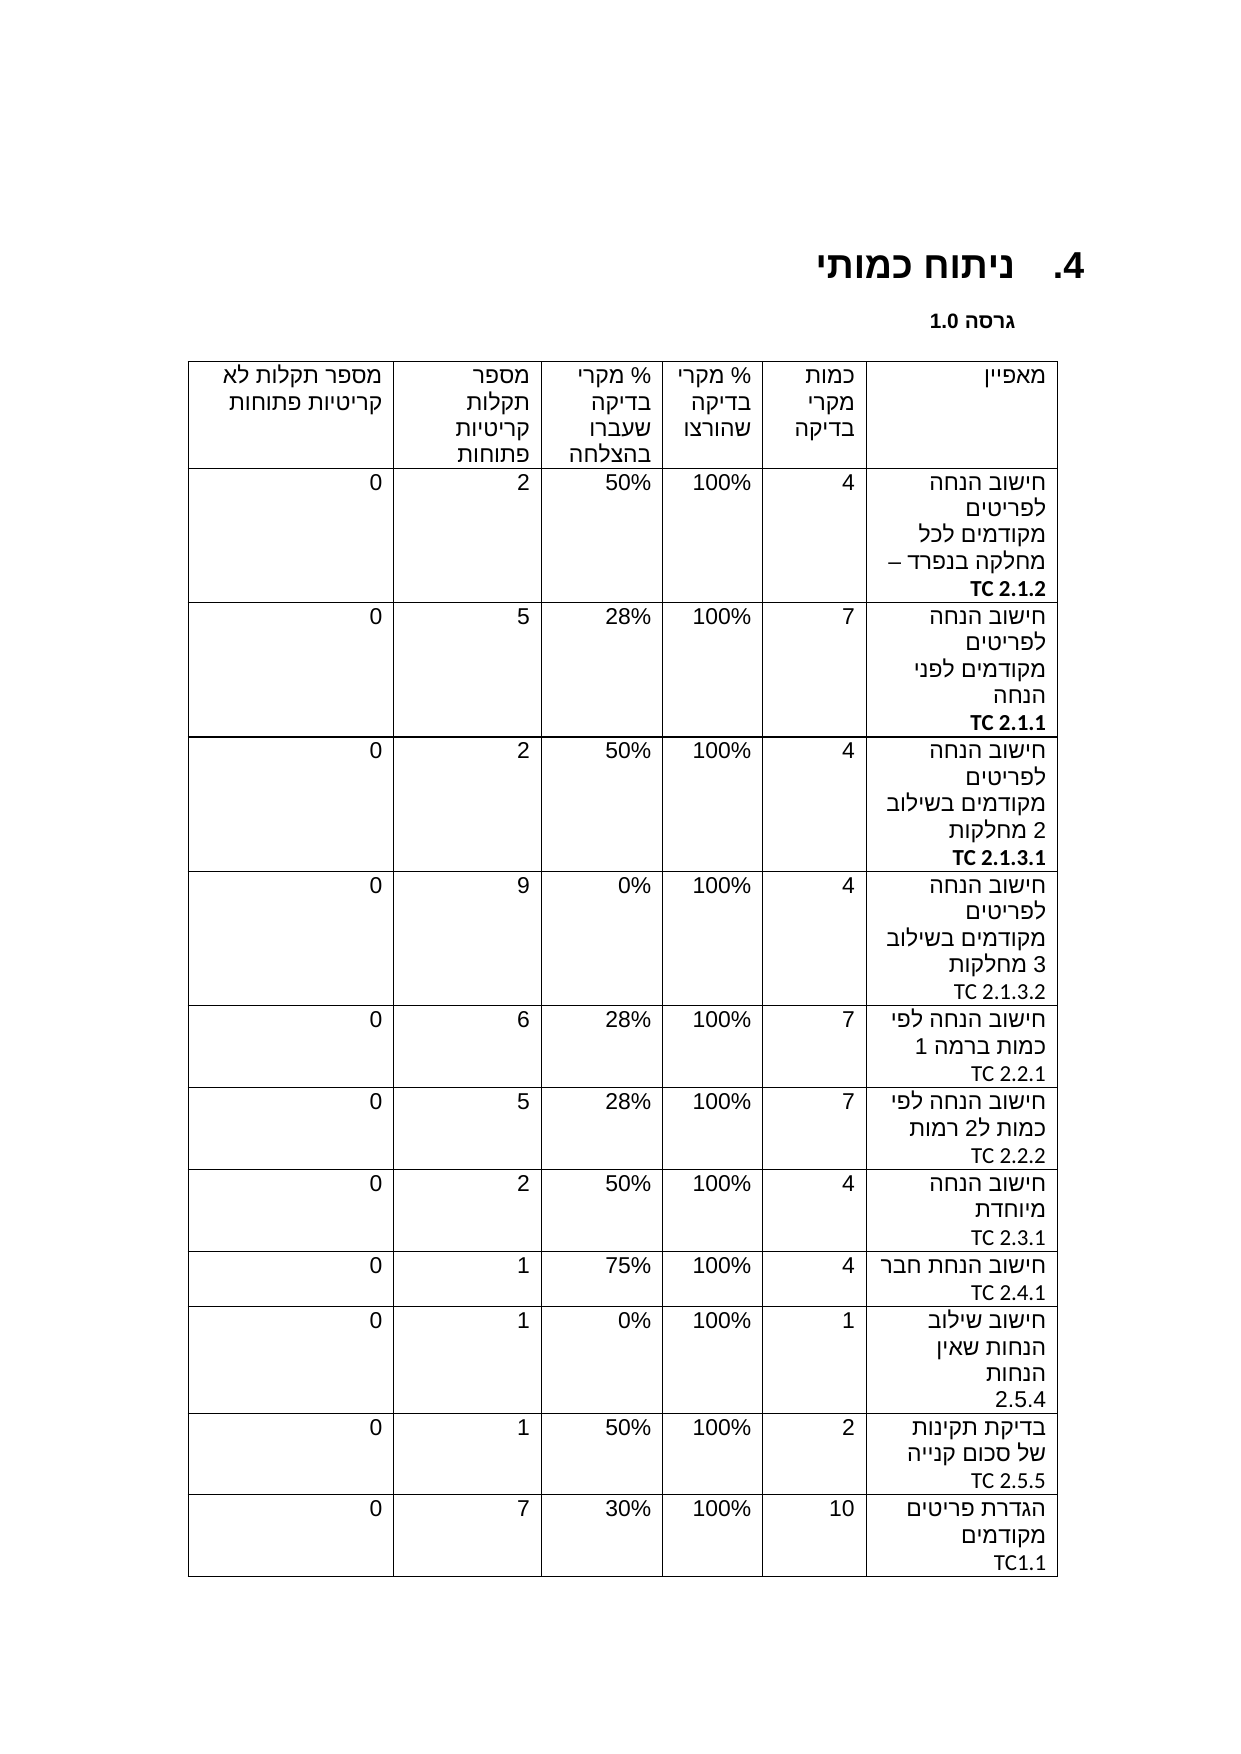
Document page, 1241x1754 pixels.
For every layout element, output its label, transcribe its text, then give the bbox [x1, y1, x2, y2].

table_cell 100% [663, 1170, 762, 1251]
table_cell 0 [189, 1006, 393, 1087]
table_cell 0% [542, 1307, 662, 1413]
table_header כמות מקרי בדיקה [763, 362, 866, 467]
table_cell 5 [394, 1088, 541, 1169]
table_cell 75% [542, 1252, 662, 1306]
table_cell 2 [394, 469, 541, 602]
table_cell 1 [763, 1307, 866, 1413]
table_cell 1 [394, 1252, 541, 1306]
table_cell 100% [663, 1252, 762, 1306]
table_cell 9 [394, 872, 541, 1005]
table_header % מקרי בדיקה שעברו בהצלחה [542, 362, 662, 467]
table_cell חישוב הנחה לפריטים מקודמים בשילוב 2 מחלקות TC 2.1.3.1 [867, 738, 1057, 871]
table_header מאפיין [867, 362, 1057, 467]
table_cell חישוב הנחת חבר TC 2.4.1 [867, 1252, 1057, 1306]
table_cell 2 [763, 1414, 866, 1494]
table_cell 4 [763, 738, 866, 871]
table_cell 0 [189, 1088, 393, 1169]
table_cell 50% [542, 1170, 662, 1251]
table_cell 100% [663, 469, 762, 602]
table_cell 2 [394, 1170, 541, 1251]
table_cell 0 [189, 469, 393, 602]
table_cell 10 [763, 1495, 866, 1576]
table_cell 0 [189, 1252, 393, 1306]
table_cell 4 [763, 469, 866, 602]
table_header מספר תקלות לא קריטיות פתוחות [189, 362, 393, 467]
table_cell בדיקת תקינות של סכום קנייה TC 2.5.5 [867, 1414, 1057, 1494]
table_cell 100% [663, 1307, 762, 1413]
table_cell 4 [763, 1252, 866, 1306]
table_cell 7 [763, 1006, 866, 1087]
table_cell 7 [394, 1495, 541, 1576]
table_cell 2 [394, 738, 541, 871]
table_cell חישוב הנחה לפי כמות ברמה 1 TC 2.2.1 [867, 1006, 1057, 1087]
table_cell 0 [189, 1307, 393, 1413]
table_cell 0 [189, 1170, 393, 1251]
table_cell חישוב הנחה לפריטים מקודמים בשילוב 3 מחלקות TC 2.1.3.2 [867, 872, 1057, 1005]
table_cell 28% [542, 1006, 662, 1087]
table_cell 100% [663, 738, 762, 871]
table_cell 7 [763, 1088, 866, 1169]
table_cell 1 [394, 1307, 541, 1413]
table_cell 5 [394, 603, 541, 736]
table_cell חישוב הנחה לפריטים מקודמים לכל מחלקה בנפרד – TC 2.1.2 [867, 469, 1057, 602]
table_cell 6 [394, 1006, 541, 1087]
table_cell 50% [542, 1414, 662, 1494]
table_cell הגדרת פריטים מקודמים TC1.1 [867, 1495, 1057, 1576]
table_cell חישוב הנחה מיוחדת TC 2.3.1 [867, 1170, 1057, 1251]
table_header מספר תקלות קריטיות פתוחות [394, 362, 541, 467]
table_cell 100% [663, 1006, 762, 1087]
table_cell 100% [663, 872, 762, 1005]
table_cell 0 [189, 1414, 393, 1494]
table_cell 100% [663, 1495, 762, 1576]
table_cell 50% [542, 738, 662, 871]
table_cell 50% [542, 469, 662, 602]
table_cell 0% [542, 872, 662, 1005]
table_cell 0 [189, 872, 393, 1005]
table_cell 28% [542, 1088, 662, 1169]
table_cell 30% [542, 1495, 662, 1576]
table_cell 1 [394, 1414, 541, 1494]
table_cell 7 [763, 603, 866, 736]
list גרסה 1.0 [187, 308, 1015, 332]
table_cell חישוב הנחה לפריטים מקודמים לפני הנחה TC 2.1.1 [867, 603, 1057, 736]
table_cell 0 [189, 738, 393, 871]
table_header % מקרי בדיקה שהורצו [663, 362, 762, 467]
table_cell 100% [663, 603, 762, 736]
table_cell 0 [189, 1495, 393, 1576]
table_cell 0 [189, 603, 393, 736]
table_cell חישוב הנחה לפי כמות ל2 רמות TC 2.2.2 [867, 1088, 1057, 1169]
list ניתוח כמותי [187, 244, 1053, 287]
table_cell חישוב שילוב הנחות שאין הנחות 2.5.4 [867, 1307, 1057, 1413]
table_cell 4 [763, 872, 866, 1005]
table_cell 100% [663, 1088, 762, 1169]
table_cell 4 [763, 1170, 866, 1251]
table_cell 28% [542, 603, 662, 736]
table_cell 100% [663, 1414, 762, 1494]
